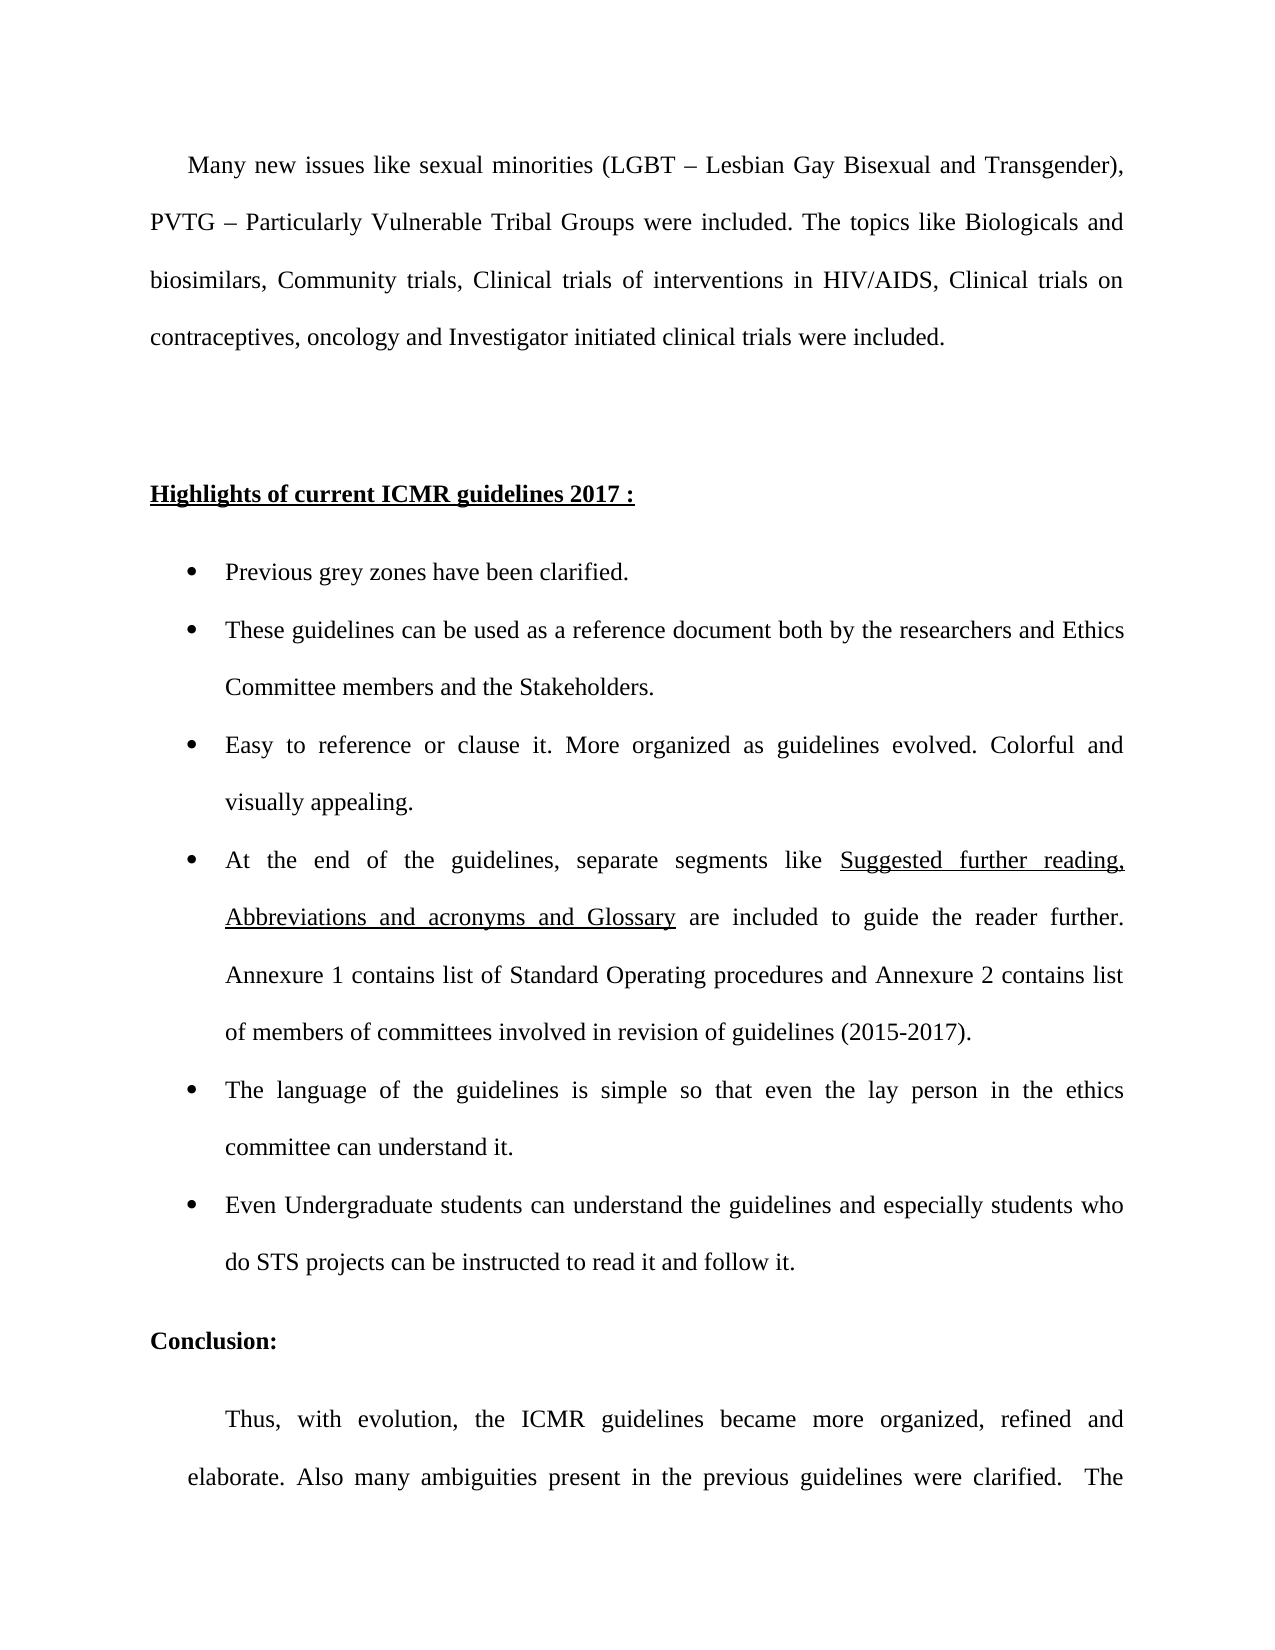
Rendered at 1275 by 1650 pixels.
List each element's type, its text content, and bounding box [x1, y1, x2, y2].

list Previous grey zones have been clarified. [187, 557, 1125, 586]
list The language of the guidelines is simple so that even the lay person in the ethics committee can understand it. [187, 1075, 1125, 1161]
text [187, 1404, 1125, 1490]
list These guidelines can be used as a reference document both by the researchers and Ethics Committee members and the Stakeholders. [187, 615, 1125, 701]
text Highlights of current ICMR guidelines 2017 : [150, 479, 1125, 508]
list At the end of the guidelines, separate segments like Suggested further reading, Abbreviations and acronyms and Glossary are included to guide the reader further. Annexure 1 contains list of Standard Operating procedures and Annexure 2 contains list of members of committees involved in revision of guidelines (2015-2017). [187, 845, 1125, 1046]
list Easy to reference or clause it. More organized as guidelines evolved. Colorful and visually appealing. [187, 730, 1125, 816]
text Conclusion: [150, 1326, 1125, 1354]
list Even Undergraduate students can understand the guidelines and especially students who do STS projects can be instructed to read it and follow it. [187, 1190, 1125, 1276]
text Many new issues like sexual minorities (LGBT – Lesbian Gay Bisexual and Transgender), PVTG – Particularly Vulnerable Tribal Groups were included. The topics like Biologicals and biosimilars, Community trials, Clinical trials of interventions in HIV/AIDS, Clinical trials on contraceptives, oncology and Investigator initiated clinical trials were included. [150, 150, 1125, 351]
